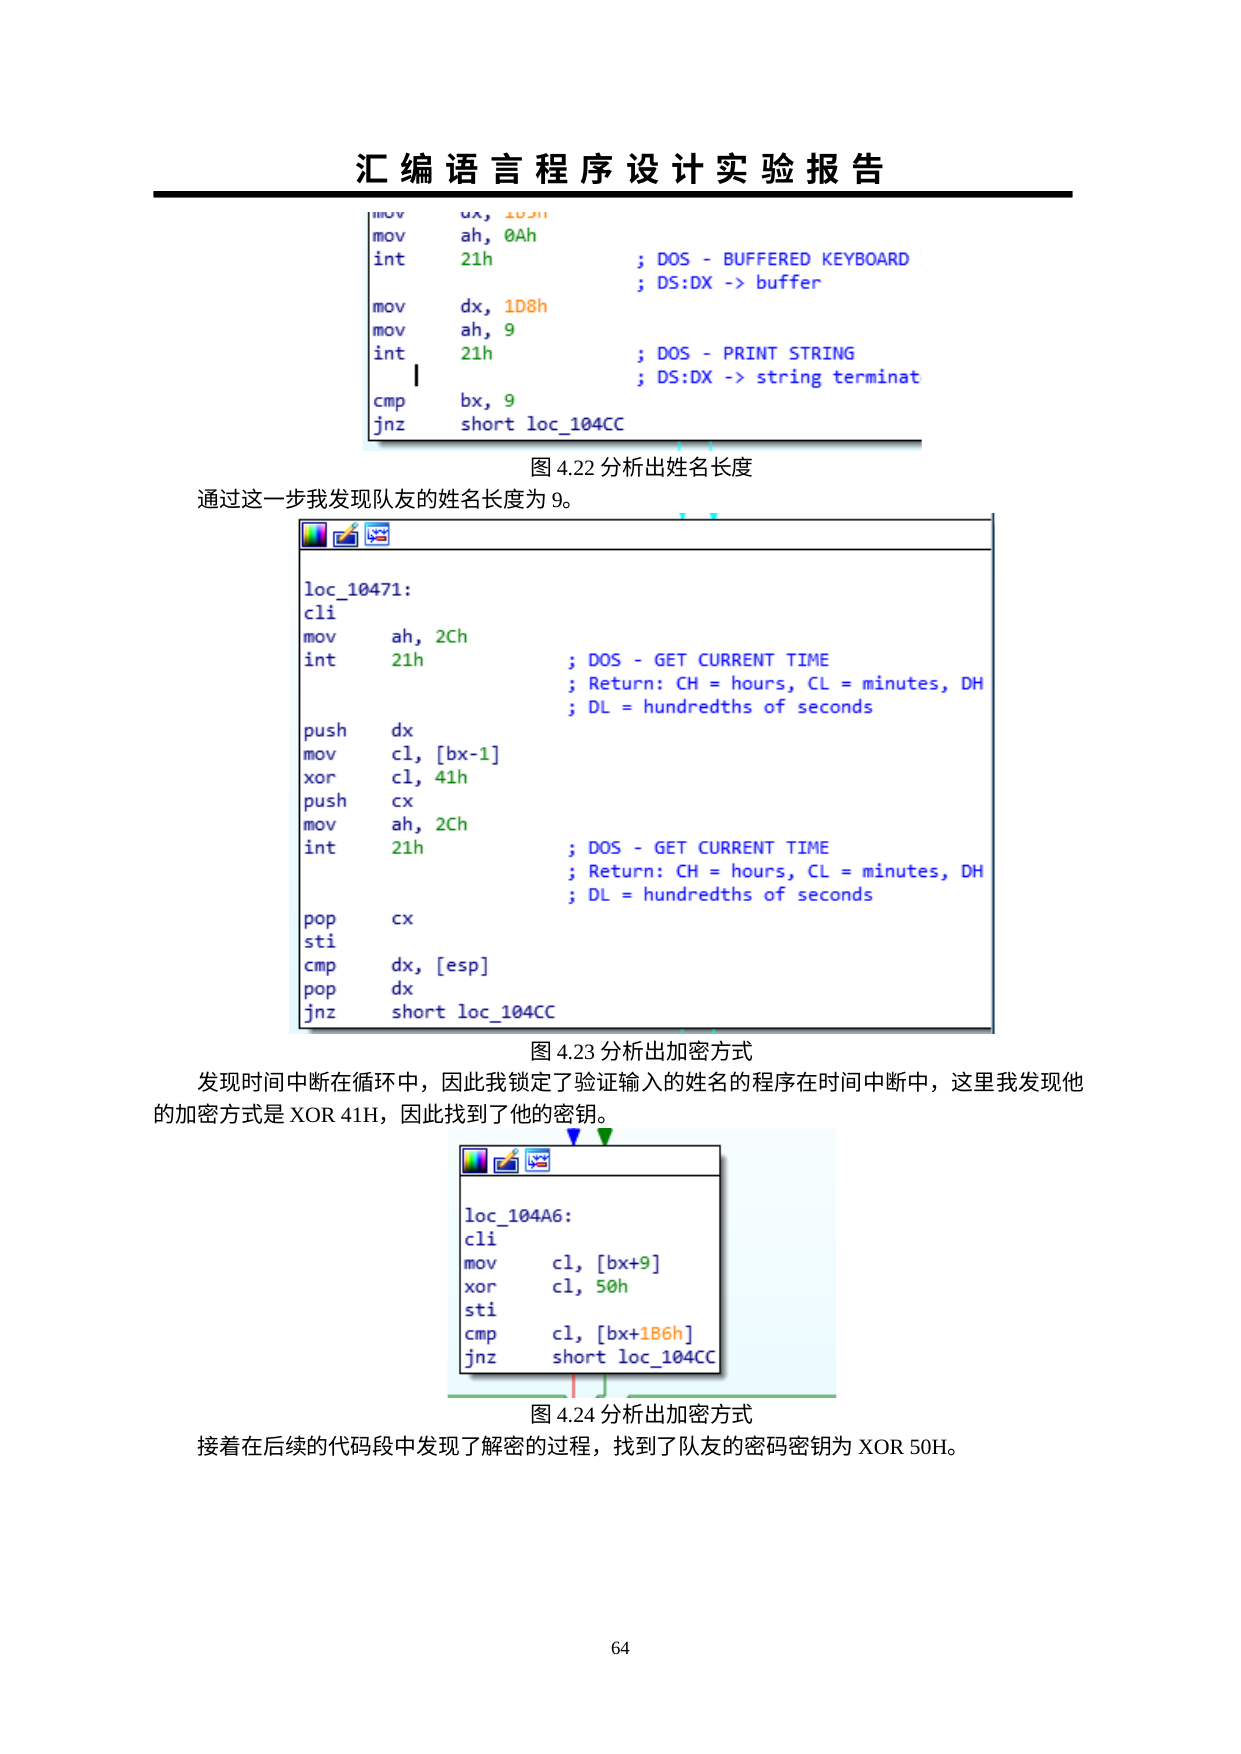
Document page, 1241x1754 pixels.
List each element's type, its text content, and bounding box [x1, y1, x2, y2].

text 发现时间中断在循环中，因此我锁定了验证输入的姓名的程序在时间中断中，这里我发现他的加密方式是XOR 41H，因此找到了他的密钥。 [153, 1065, 1087, 1129]
picture [362, 212, 922, 451]
text 通过这一步我发现队友的姓名长度为9。 [153, 482, 1087, 513]
text 图4.24 分析出加密方式 [153, 1397, 1087, 1429]
text 图4.22 分析出姓名长度 [153, 450, 1087, 482]
picture [288, 513, 995, 1034]
text 接着在后续的代码段中发现了解密的过程，找到了队友的密码密钥为XOR 50H。 [153, 1429, 1087, 1461]
text 图4.23 分析出加密方式 [153, 1034, 1087, 1065]
picture [447, 1128, 837, 1398]
